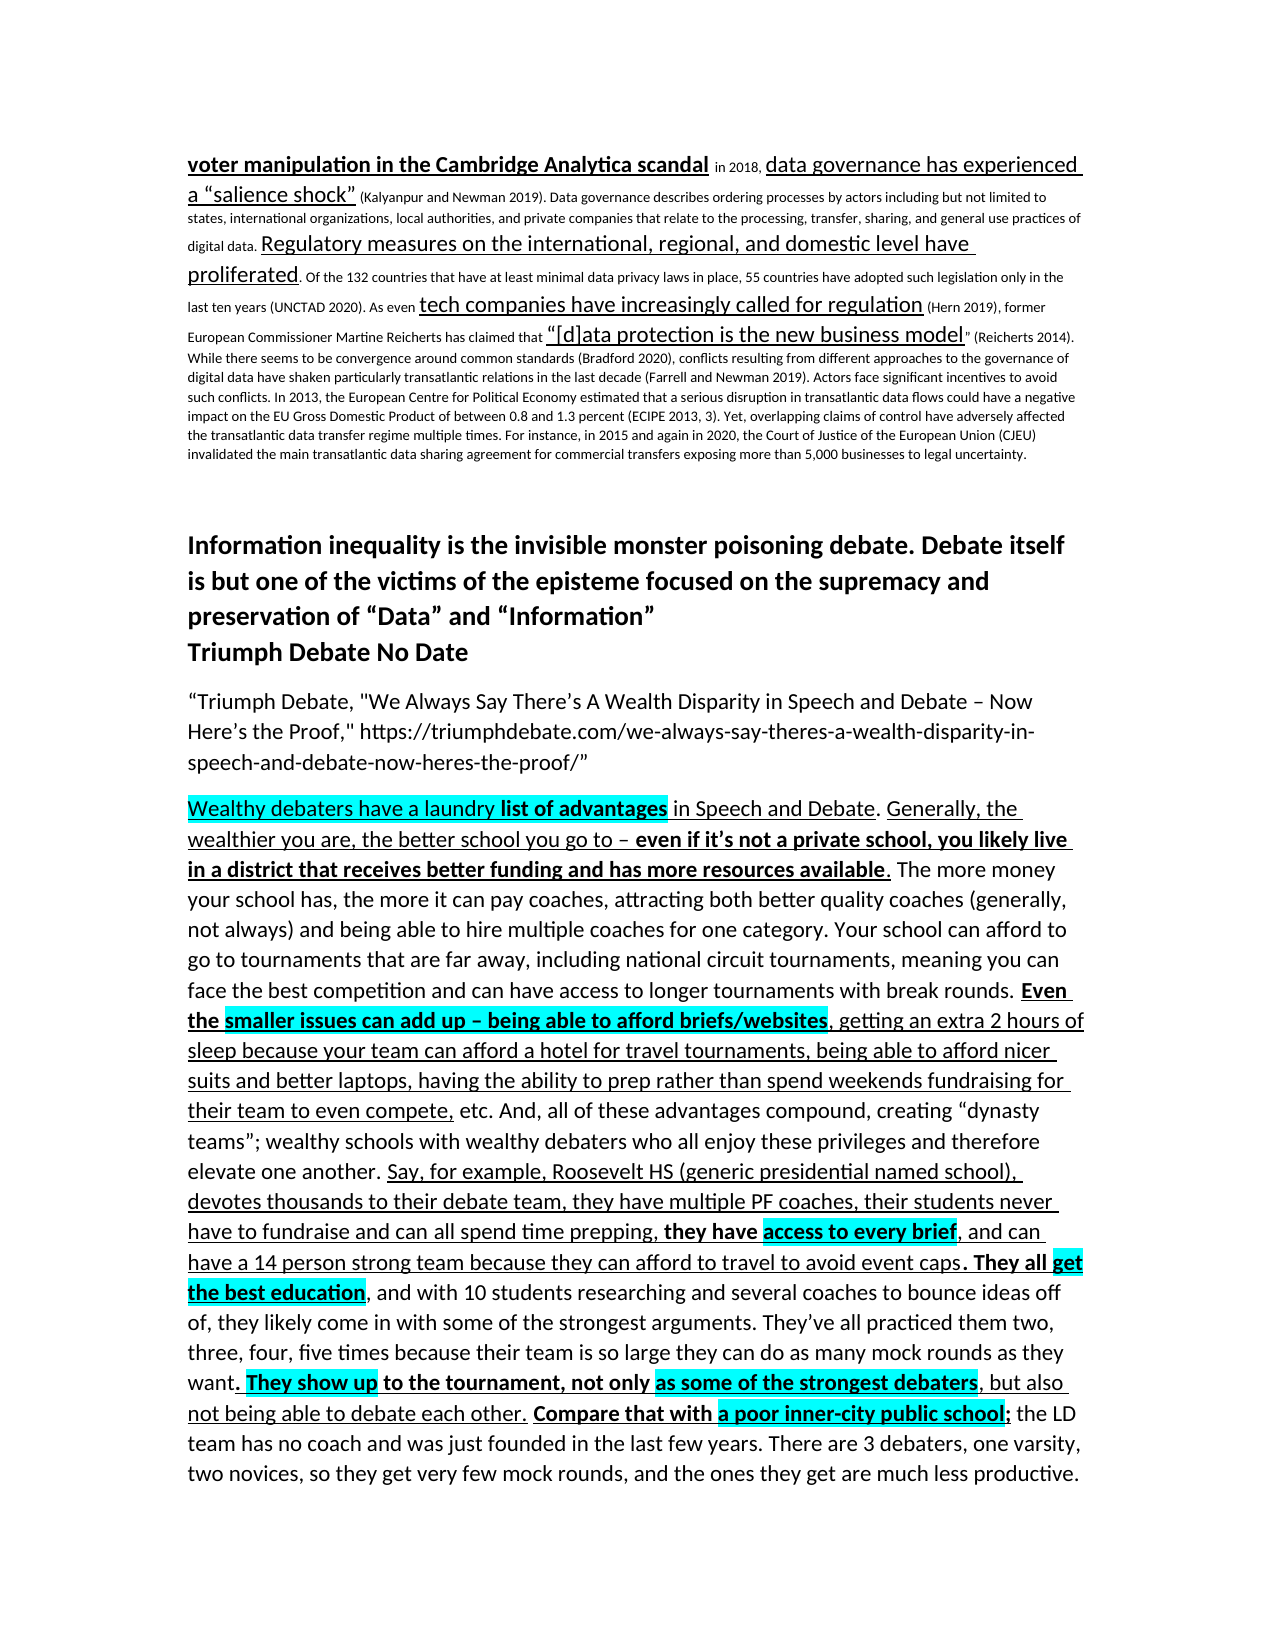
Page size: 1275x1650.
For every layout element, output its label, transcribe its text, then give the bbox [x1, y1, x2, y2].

subtitle Information inequality is the invisible monster poisoning debate. Debate itself is but one of the victims of the episteme focused on the supremacy and preservation of “Data” and “Information” [187, 528, 1087, 632]
text “Triumph Debate, "We Always Say There’s A Wealth Disparity in Speech and Debate – Now Here’s the Proof," https://triumphdebate.com/we-always-say-theres-a-wealth-disparity-in-speech-and-debate-now-heres-the-proof/” [187, 687, 1087, 776]
text Triumph Debate No Date [187, 635, 1087, 668]
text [187, 794, 1087, 1487]
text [187, 150, 1087, 463]
